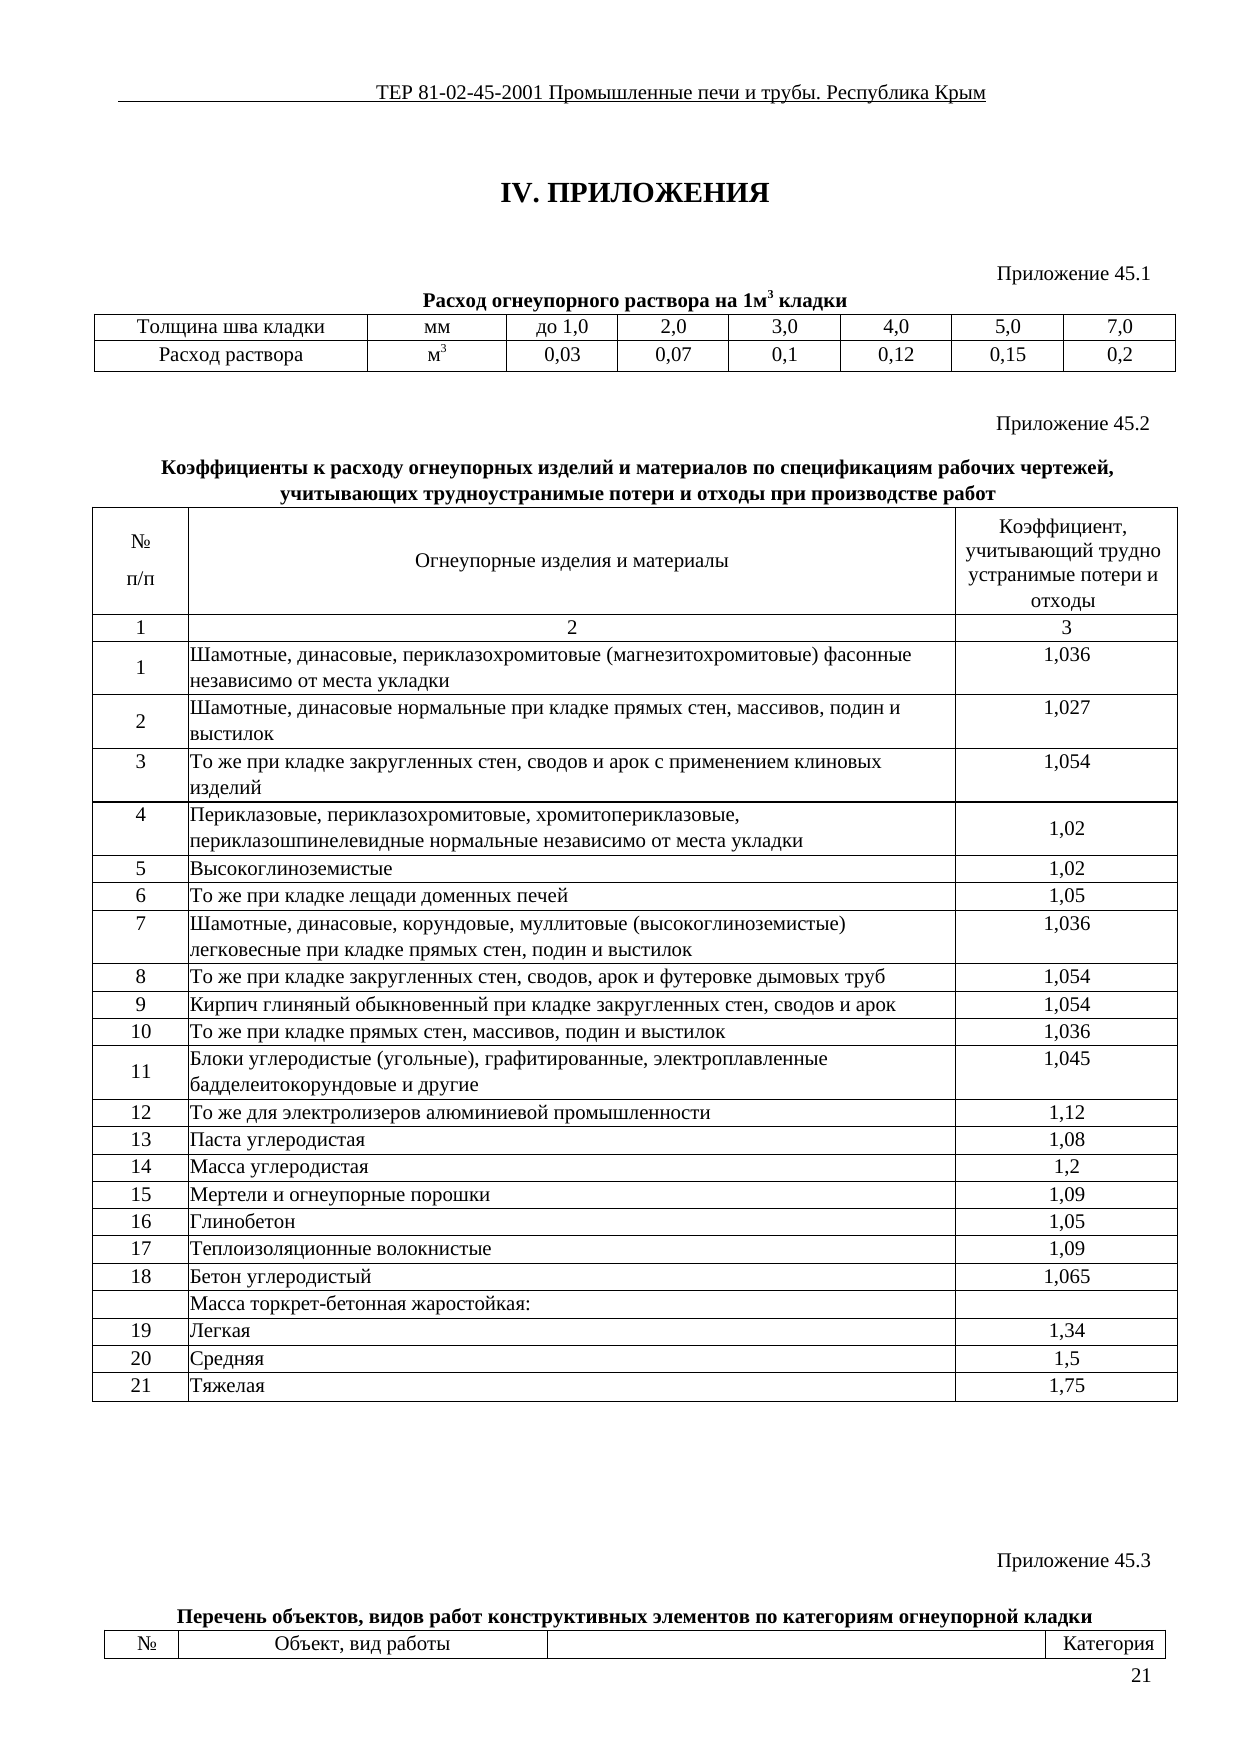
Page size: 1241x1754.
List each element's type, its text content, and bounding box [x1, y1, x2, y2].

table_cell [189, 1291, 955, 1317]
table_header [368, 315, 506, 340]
text Приложение 45.3 [118, 1548, 1157, 1572]
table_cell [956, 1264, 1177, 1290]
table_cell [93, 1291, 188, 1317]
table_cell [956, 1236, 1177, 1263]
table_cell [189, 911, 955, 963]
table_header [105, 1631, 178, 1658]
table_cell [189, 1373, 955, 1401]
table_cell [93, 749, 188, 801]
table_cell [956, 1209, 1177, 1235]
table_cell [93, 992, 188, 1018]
subtitle Расход огнеупорного раствора на 1м3 кладки [118, 287, 1152, 312]
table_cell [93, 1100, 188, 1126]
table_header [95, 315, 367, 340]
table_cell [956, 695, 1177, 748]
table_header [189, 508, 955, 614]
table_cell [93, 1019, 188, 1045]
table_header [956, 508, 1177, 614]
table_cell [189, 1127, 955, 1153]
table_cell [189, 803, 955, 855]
subtitle Коэффициенты к расходу огнеупорных изделий и материалов по спецификациям рабочих чертежей, учитывающих трудноустранимые потери и отходы при производстве работ [118, 455, 1157, 505]
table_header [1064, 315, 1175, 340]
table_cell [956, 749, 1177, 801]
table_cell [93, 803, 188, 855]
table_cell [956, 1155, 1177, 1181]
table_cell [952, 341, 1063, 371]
text Приложение 45.1 [118, 261, 1157, 285]
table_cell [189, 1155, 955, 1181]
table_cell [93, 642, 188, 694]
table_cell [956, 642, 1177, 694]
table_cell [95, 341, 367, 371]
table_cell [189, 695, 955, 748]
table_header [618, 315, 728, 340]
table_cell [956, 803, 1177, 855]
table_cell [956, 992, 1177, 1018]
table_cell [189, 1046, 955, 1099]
text Приложение 45.2 [118, 411, 1150, 435]
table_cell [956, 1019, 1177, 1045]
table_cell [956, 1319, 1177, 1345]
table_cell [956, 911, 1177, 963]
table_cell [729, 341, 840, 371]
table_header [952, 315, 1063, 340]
subtitle IV. ПРИЛОЖЕНИЯ [142, 175, 1128, 208]
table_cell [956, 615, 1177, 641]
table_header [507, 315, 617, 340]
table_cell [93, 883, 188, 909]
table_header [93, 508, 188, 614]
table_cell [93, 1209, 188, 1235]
subtitle Перечень объектов, видов работ конструктивных элементов по категориям огнеупорной кладки [118, 1604, 1151, 1628]
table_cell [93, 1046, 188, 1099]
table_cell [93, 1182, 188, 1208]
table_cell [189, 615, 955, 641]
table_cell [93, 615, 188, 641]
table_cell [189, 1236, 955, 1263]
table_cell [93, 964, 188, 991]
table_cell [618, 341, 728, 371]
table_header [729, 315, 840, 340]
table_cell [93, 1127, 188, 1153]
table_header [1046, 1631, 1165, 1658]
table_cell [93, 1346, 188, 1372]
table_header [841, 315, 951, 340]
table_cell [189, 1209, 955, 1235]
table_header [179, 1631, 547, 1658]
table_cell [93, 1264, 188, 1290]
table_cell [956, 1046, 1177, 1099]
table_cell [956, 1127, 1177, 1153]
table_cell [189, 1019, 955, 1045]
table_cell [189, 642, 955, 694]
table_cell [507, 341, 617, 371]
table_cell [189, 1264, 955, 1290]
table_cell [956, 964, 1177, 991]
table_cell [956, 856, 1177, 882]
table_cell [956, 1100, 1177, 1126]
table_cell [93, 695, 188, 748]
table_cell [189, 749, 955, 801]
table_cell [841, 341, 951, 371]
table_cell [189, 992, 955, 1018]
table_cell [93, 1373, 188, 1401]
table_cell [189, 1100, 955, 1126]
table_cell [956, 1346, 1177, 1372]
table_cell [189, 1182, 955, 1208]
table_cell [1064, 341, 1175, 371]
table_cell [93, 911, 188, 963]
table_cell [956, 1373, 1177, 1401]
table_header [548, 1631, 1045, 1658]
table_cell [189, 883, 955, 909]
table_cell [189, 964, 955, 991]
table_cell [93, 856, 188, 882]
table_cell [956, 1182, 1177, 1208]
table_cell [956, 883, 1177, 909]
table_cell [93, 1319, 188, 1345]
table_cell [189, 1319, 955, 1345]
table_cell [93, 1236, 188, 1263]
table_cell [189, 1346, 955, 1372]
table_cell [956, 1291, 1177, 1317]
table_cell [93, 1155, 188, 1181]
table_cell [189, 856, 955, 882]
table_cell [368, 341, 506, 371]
